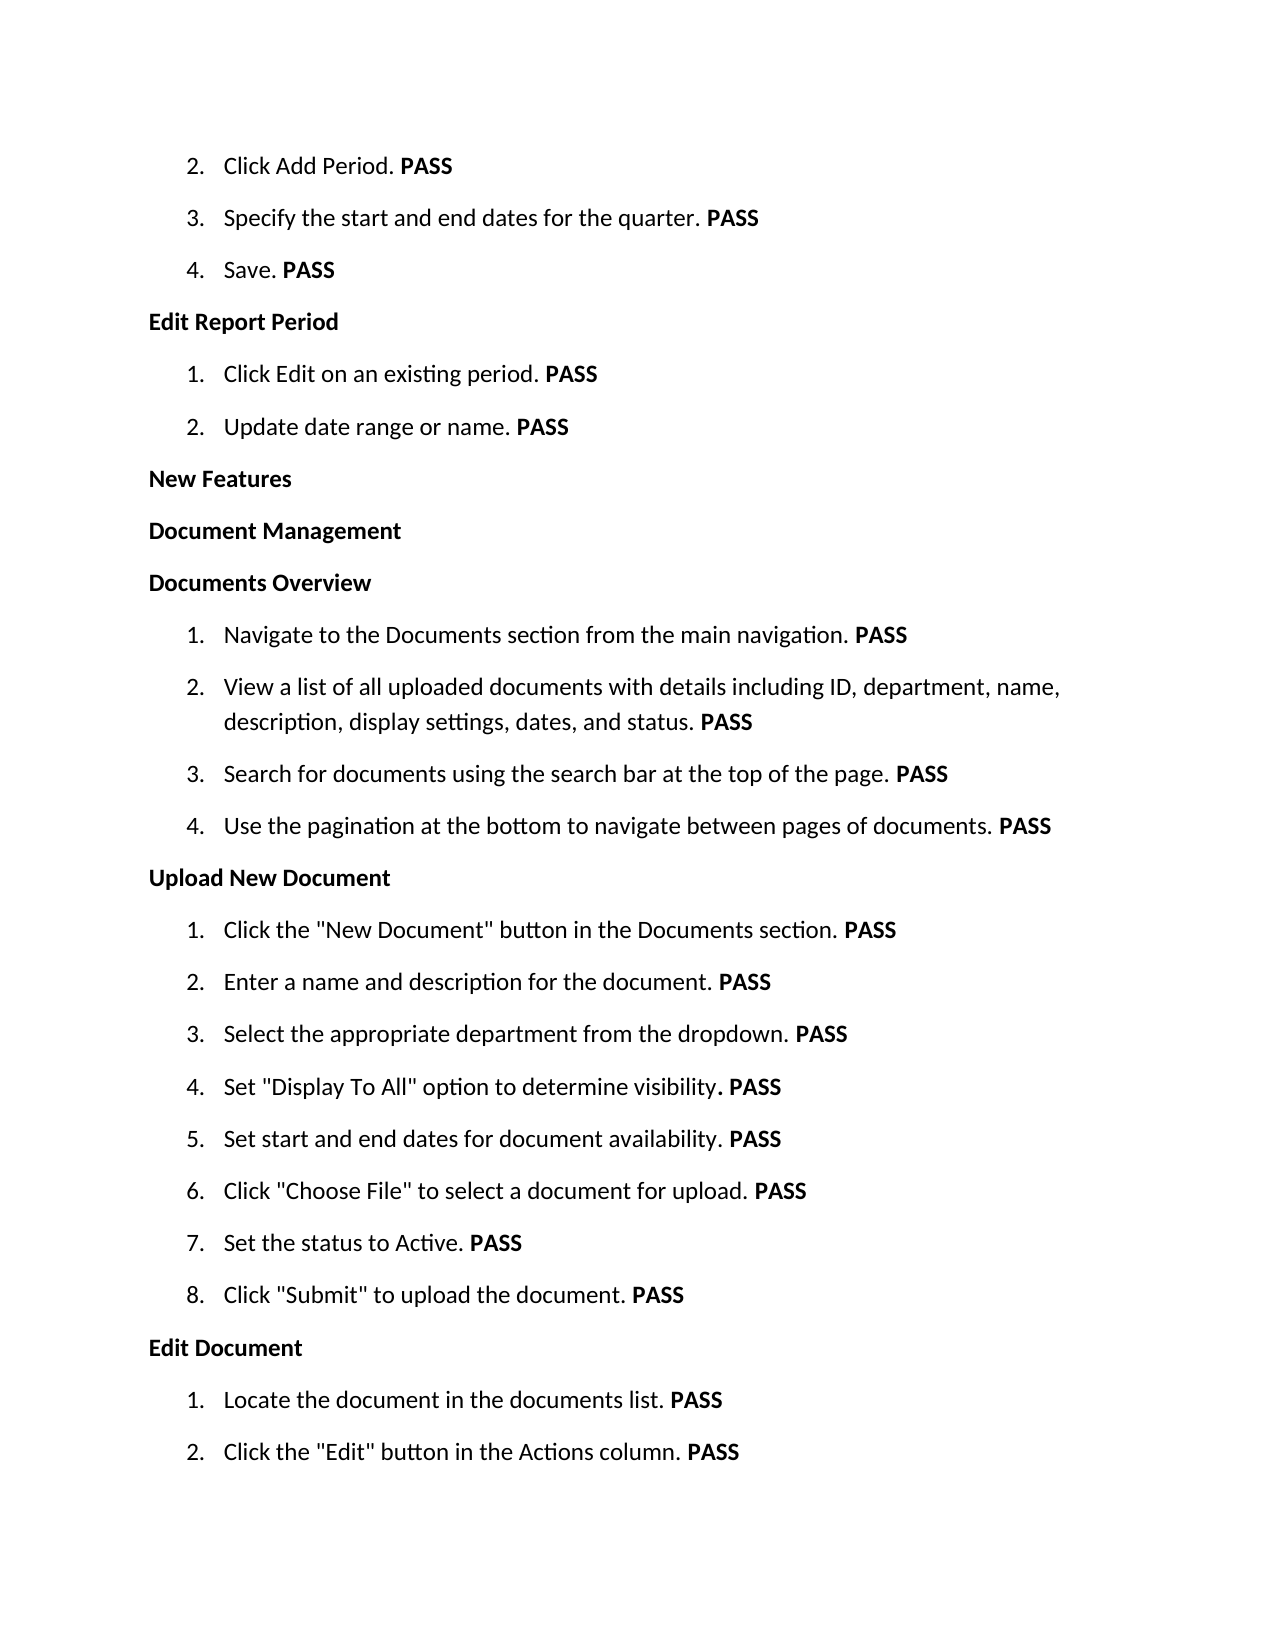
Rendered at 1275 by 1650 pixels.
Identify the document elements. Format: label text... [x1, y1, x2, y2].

list Update date range or name. PASS [186, 411, 1113, 441]
list Locate the document in the documents list. PASS [186, 1384, 1113, 1414]
text Edit Document [148, 1332, 1113, 1362]
list Select the appropriate department from the dropdown. PASS [186, 1019, 1113, 1049]
list Search for documents using the search bar at the top of the page. PASS [186, 758, 1113, 788]
list Set start and end dates for document availability. PASS [186, 1123, 1113, 1153]
list Set the status to Active. PASS [186, 1227, 1113, 1258]
text Document Management [148, 515, 1113, 546]
text Edit Report Period [148, 307, 1113, 337]
list Enter a name and description for the document. PASS [186, 966, 1113, 997]
list View a list of all uploaded documents with details including ID, department, name, description, display settings, dates, and status. PASS [186, 671, 1113, 736]
list Click the "New Document" button in the Documents section. PASS [186, 914, 1113, 945]
list Save. PASS [186, 254, 1113, 285]
list Click the "Edit" button in the Actions column. PASS [186, 1436, 1113, 1467]
list Click Add Period. PASS [186, 150, 1113, 181]
list Use the pagination at the bottom to navigate between pages of documents. PASS [186, 810, 1113, 841]
list Navigate to the Documents section from the main navigation. PASS [186, 619, 1113, 650]
text Documents Overview [148, 567, 1113, 598]
text Upload New Document [148, 862, 1113, 893]
list Click Edit on an existing period. PASS [186, 359, 1113, 389]
list Click "Choose File" to select a document for upload. PASS [186, 1175, 1113, 1206]
list Click "Submit" to upload the document. PASS [186, 1279, 1113, 1310]
list Specify the start and end dates for the quarter. PASS [186, 202, 1113, 233]
text New Features [148, 463, 1113, 493]
list Set "Display To All" option to determine visibility. PASS [186, 1071, 1113, 1101]
